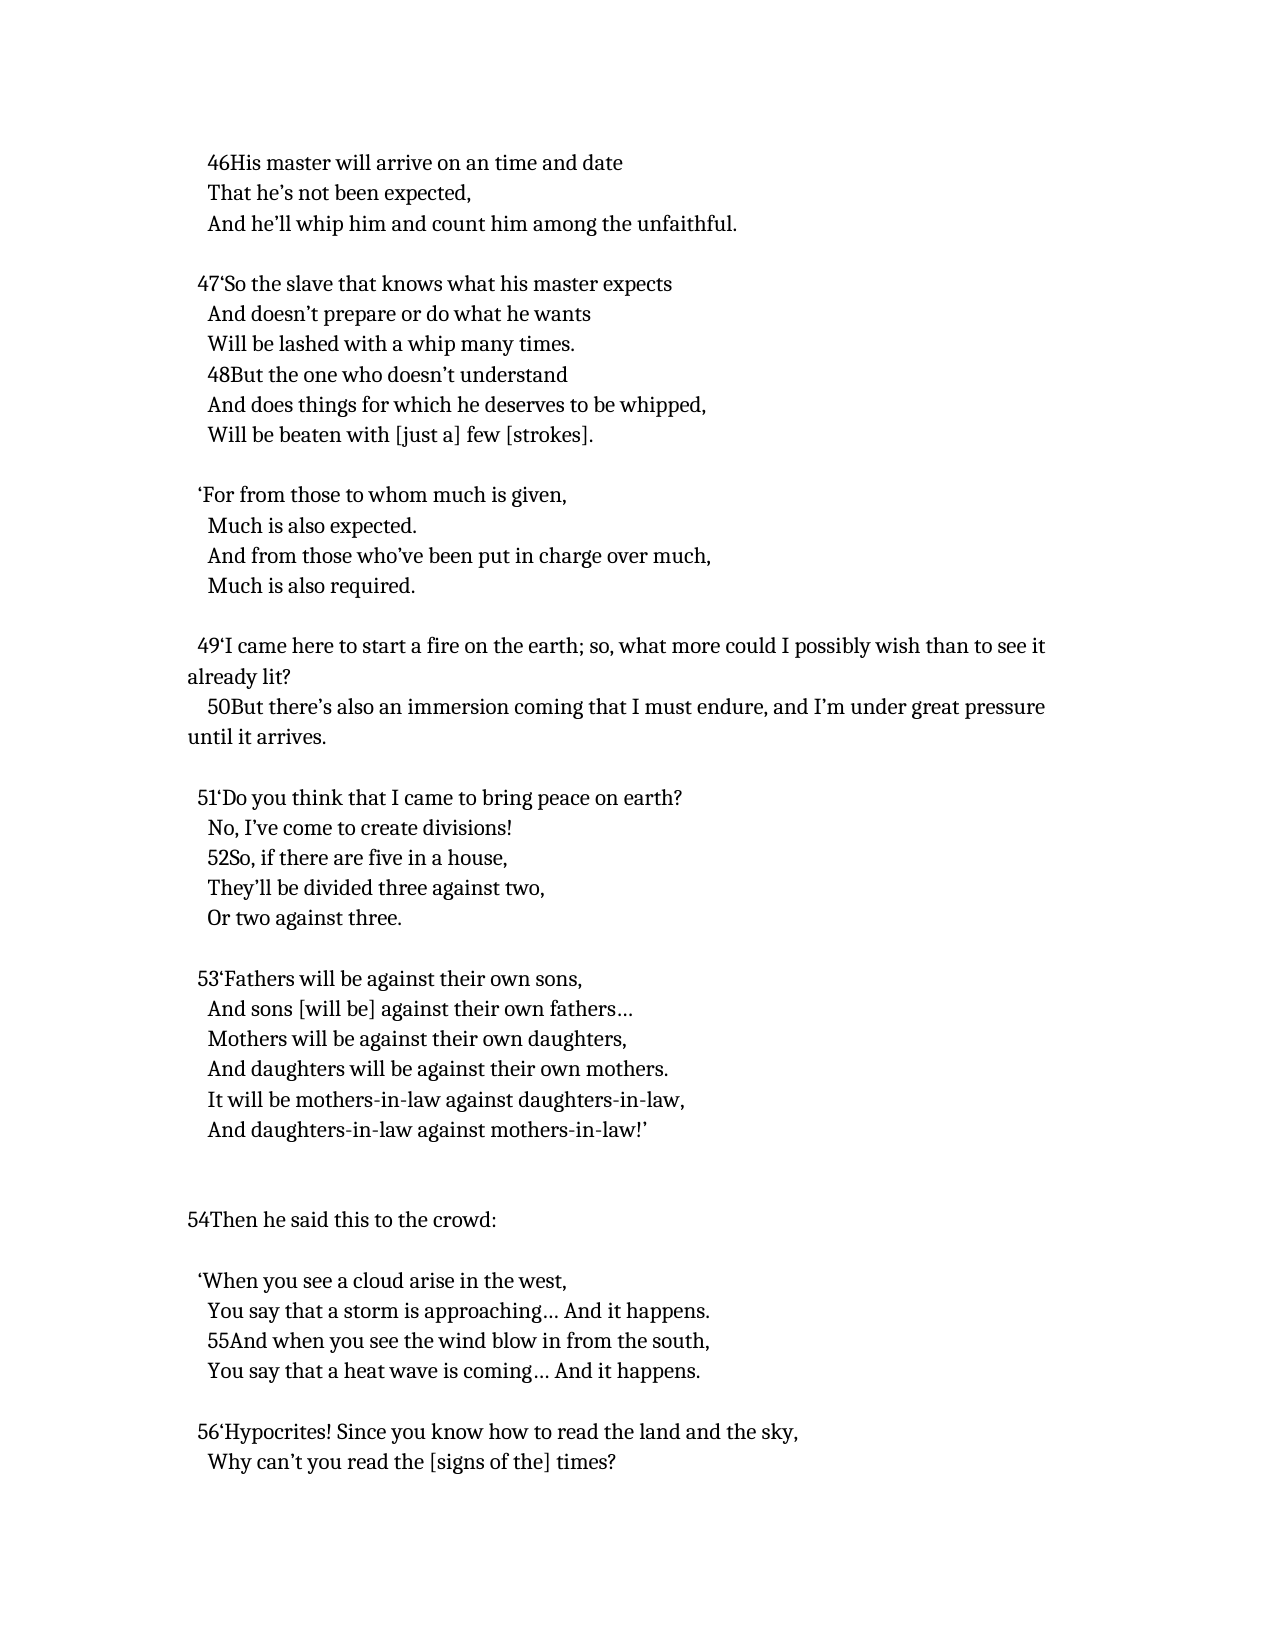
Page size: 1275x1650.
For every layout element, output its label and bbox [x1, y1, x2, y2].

text [187, 150, 1087, 1475]
